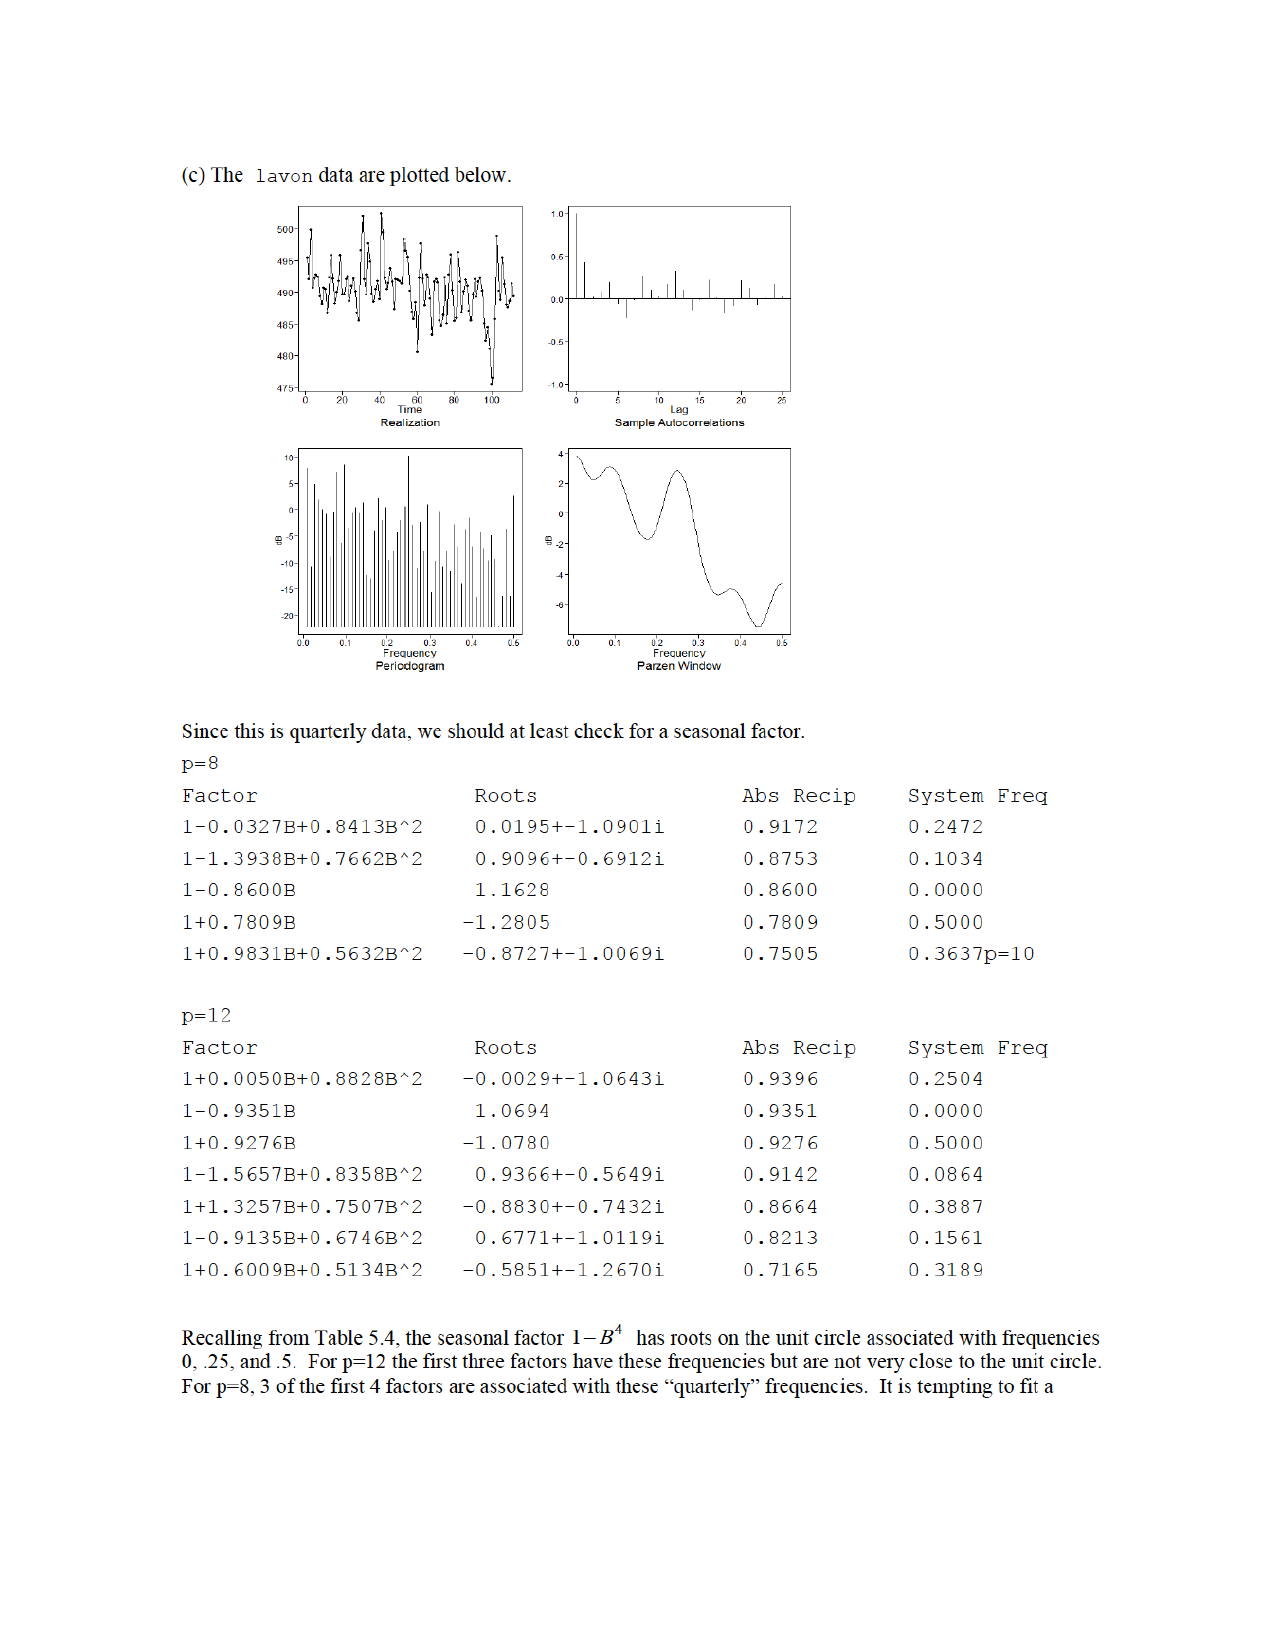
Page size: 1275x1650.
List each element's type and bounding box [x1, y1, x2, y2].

picture [150, 150, 1125, 1421]
